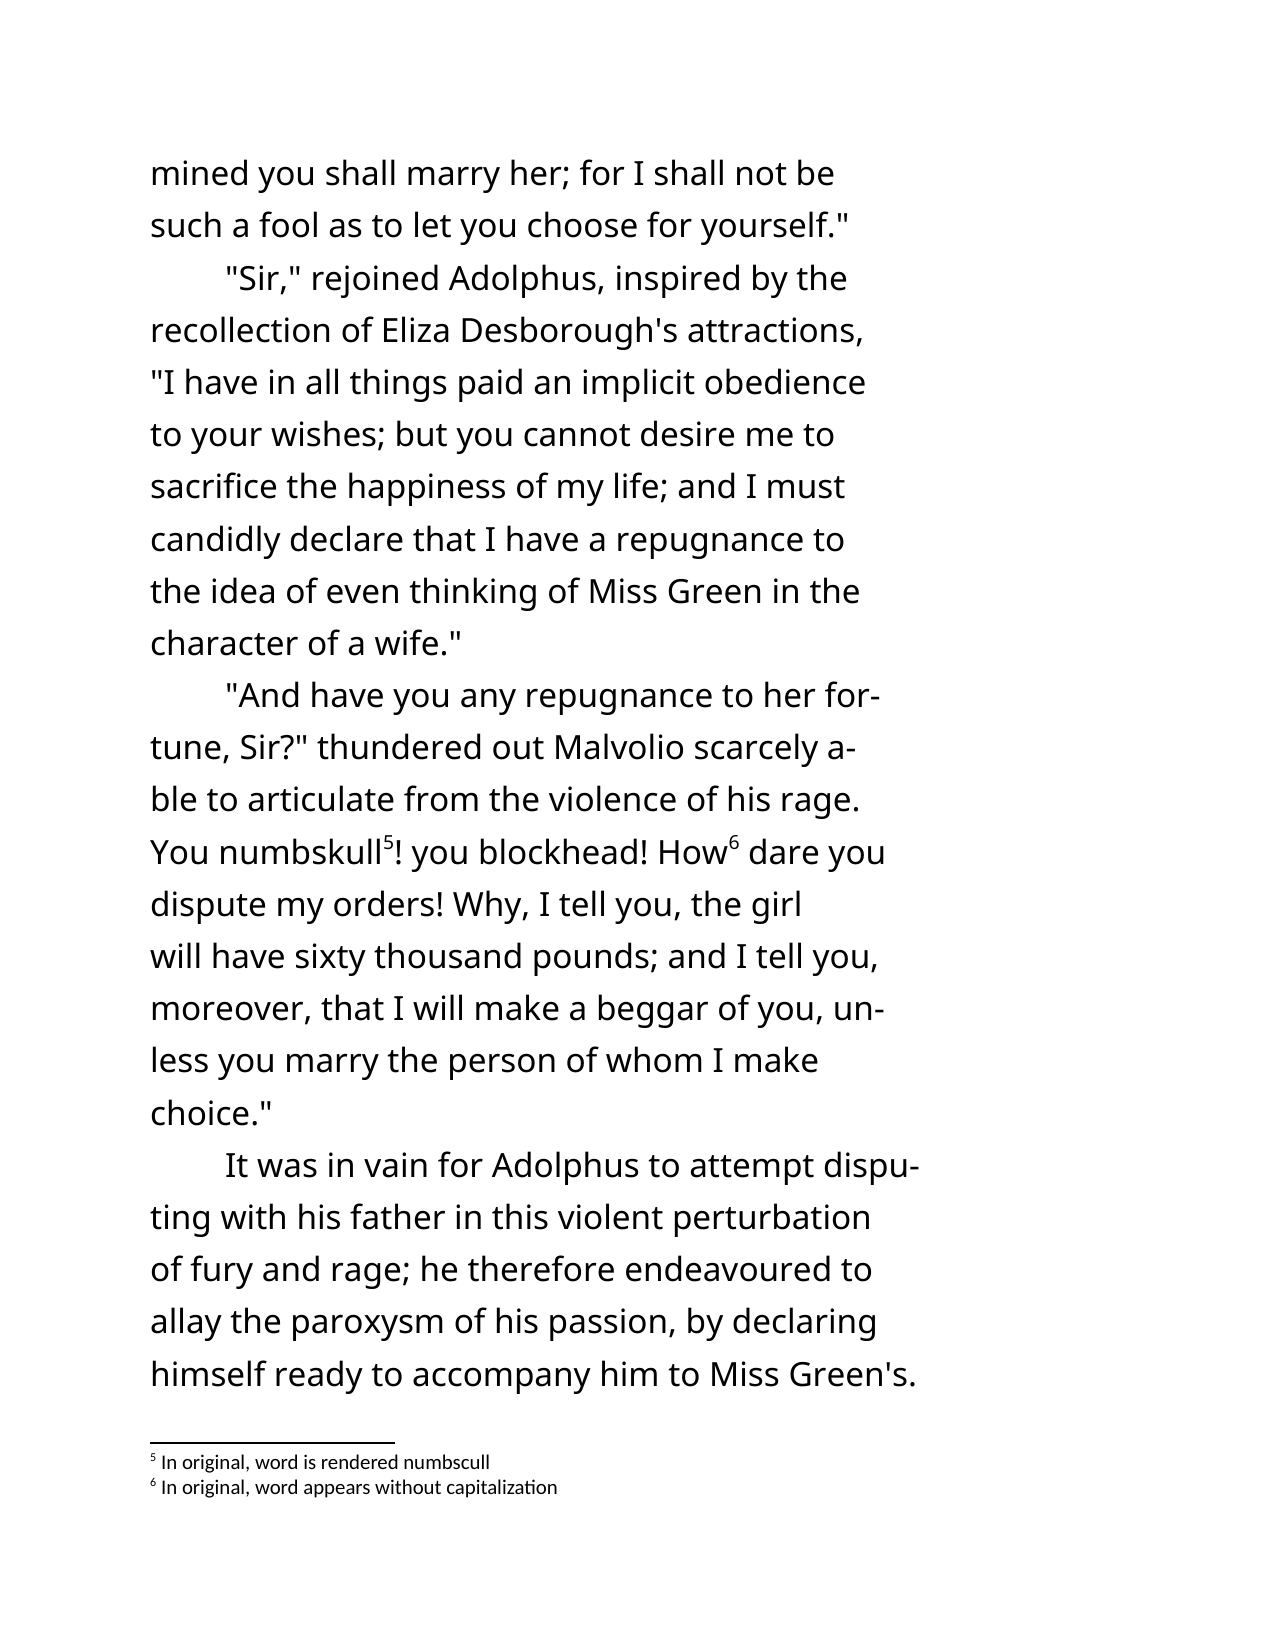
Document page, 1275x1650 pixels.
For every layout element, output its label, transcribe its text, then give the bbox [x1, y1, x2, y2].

text recollection of Eliza Desborough's attractions, [150, 307, 1125, 352]
text ting with his father in this violent perturbation [150, 1194, 1125, 1239]
text of fury and rage; he therefore endeavoured to [150, 1246, 1125, 1291]
text candidly declare that I have a repugnance to [150, 515, 1125, 561]
text character of a wife." [150, 620, 1125, 665]
text tune, Sir?" thundered out Malvolio scarcely a- [150, 724, 1125, 769]
text allay the paroxysm of his passion, by declaring [150, 1298, 1125, 1343]
text You numbskull! you blockhead! How dare you [150, 828, 1125, 874]
text such a fool as to let you choose for yourself." [150, 202, 1125, 248]
text "I have in all things paid an implicit obedience [150, 359, 1125, 404]
text himself ready to accompany him to Miss Green's. [150, 1350, 1125, 1396]
text to your wishes; but you cannot desire me to [150, 411, 1125, 456]
text ble to articulate from the violence of his rage. [150, 776, 1125, 822]
text "And have you any repugnance to her for- [150, 672, 1125, 717]
text less you marry the person of whom I make [150, 1037, 1125, 1083]
text dispute my orders! Why, I tell you, the girl [150, 881, 1125, 926]
text choice." [150, 1089, 1125, 1135]
text "Sir," rejoined Adolphus, inspired by the [150, 254, 1125, 300]
text moreover, that I will make a beggar of you, un- [150, 985, 1125, 1030]
text It was in vain for Adolphus to attempt dispu- [150, 1142, 1125, 1187]
text sacrifice the happiness of my life; and I must [150, 463, 1125, 508]
text mined you shall marry her; for I shall not be [150, 150, 1125, 195]
text will have sixty thousand pounds; and I tell you, [150, 933, 1125, 978]
text the idea of even thinking of Miss Green in the [150, 567, 1125, 613]
